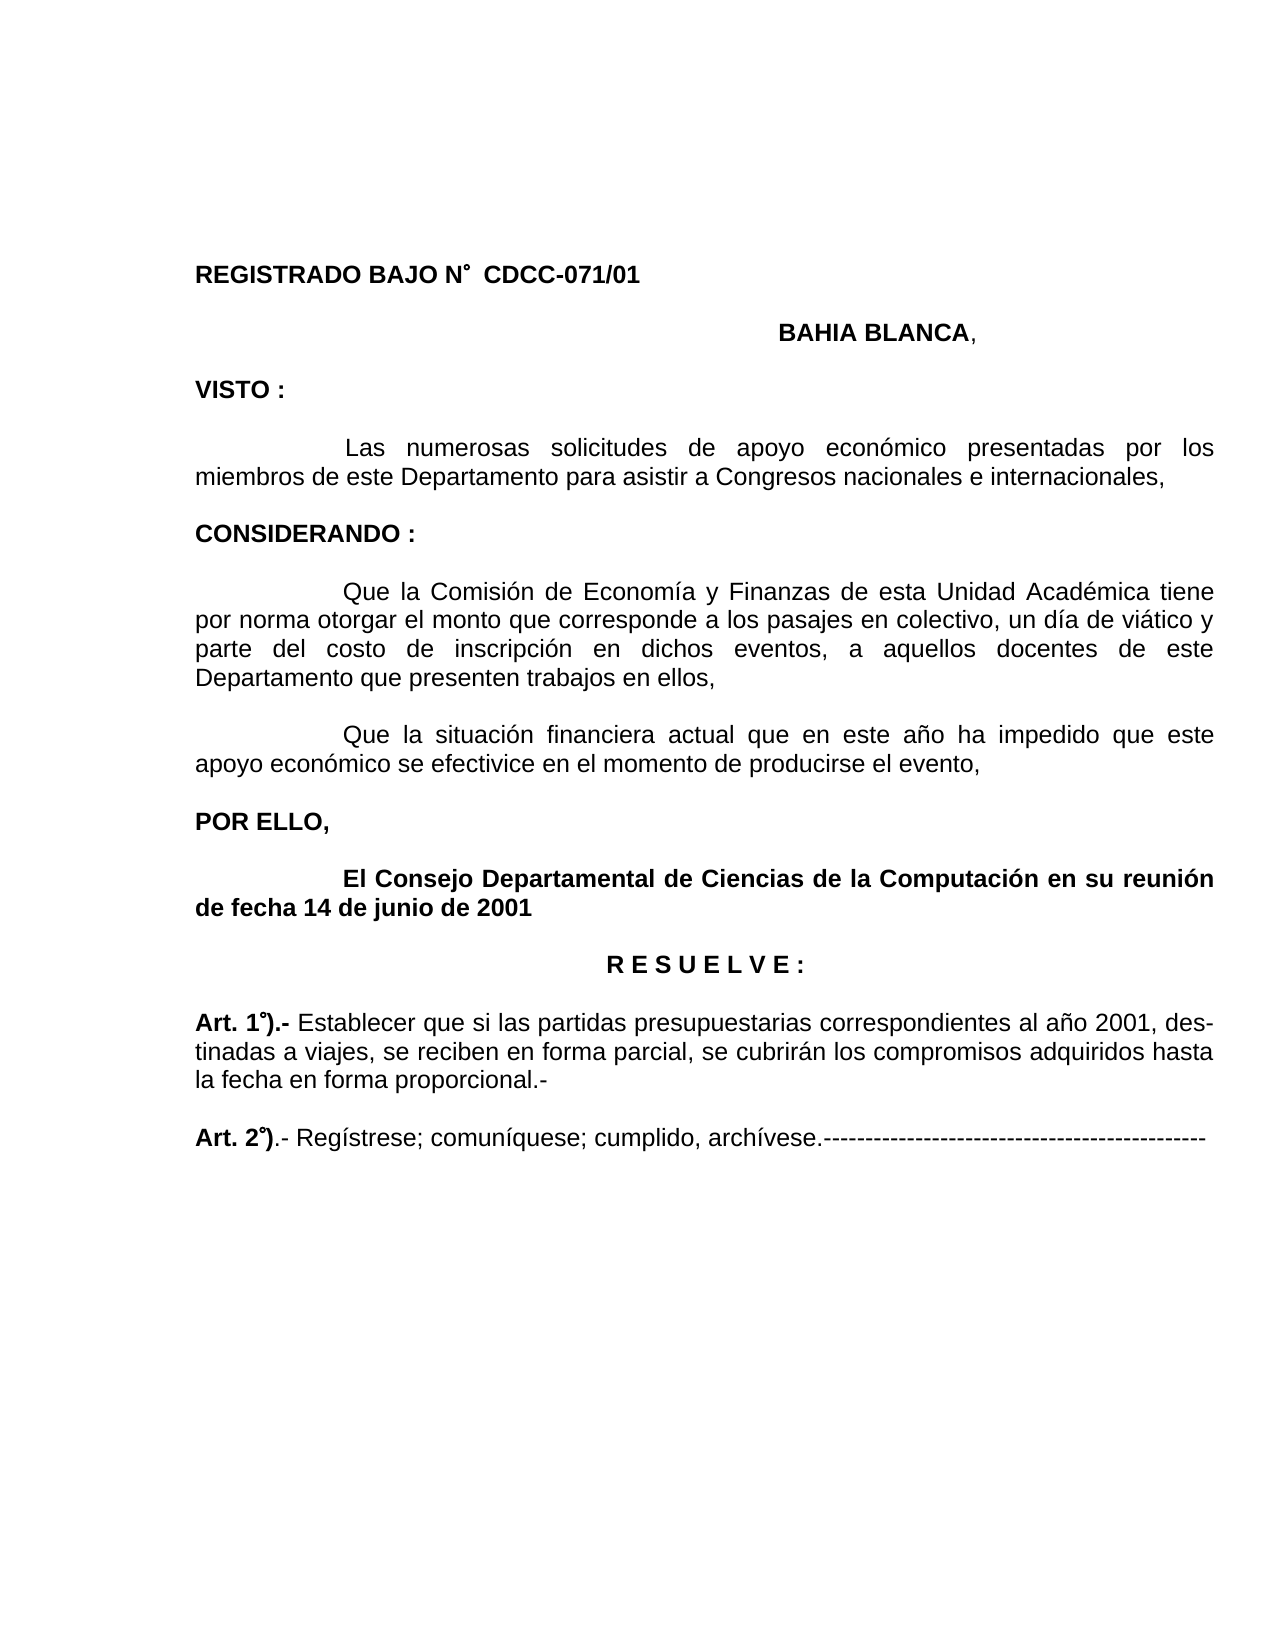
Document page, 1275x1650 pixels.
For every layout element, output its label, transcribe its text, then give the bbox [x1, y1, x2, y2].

text R E S U E L V E : [195, 950, 1216, 979]
text El Consejo Departamental de Ciencias de la Computación en su reunión de fecha 14 de junio de 2001 [195, 864, 1216, 922]
text Que la Comisión de Economía y Finanzas de esta Unidad Académica tiene por norma otorgar el monto que corresponde a los pasajes en colectivo, un día de viático y parte del costo de inscripción en dichos eventos, a aquellos docentes de este Departamento que presenten trabajos en ellos, [195, 577, 1216, 692]
text BAHIA BLANCA, [195, 318, 1216, 347]
text Art. 1).- Establecer que si las partidas presupuestarias correspondientes al año 2001, des-tinadas a viajes, se reciben en forma parcial, se cubrirán los compromisos adquiridos hasta la fecha en forma proporcional.- [195, 1008, 1216, 1094]
text Que la situación financiera actual que en este año ha impedido que este apoyo económico se efectivice en el momento de producirse el evento, [195, 720, 1216, 778]
text CONSIDERANDO : [195, 519, 1216, 548]
text POR ELLO, [195, 807, 1216, 835]
text REGISTRADO BAJO N CDCC-071/01 [195, 260, 1216, 289]
text VISTO : [195, 375, 1216, 404]
text Art. 2).- Regístrese; comuníquese; cumplido, archívese.---------------------------------------------- [195, 1123, 1216, 1152]
text Las numerosas solicitudes de apoyo económico presentadas por los miembros de este Departamento para asistir a Congresos nacionales e internacionales, [195, 433, 1216, 490]
